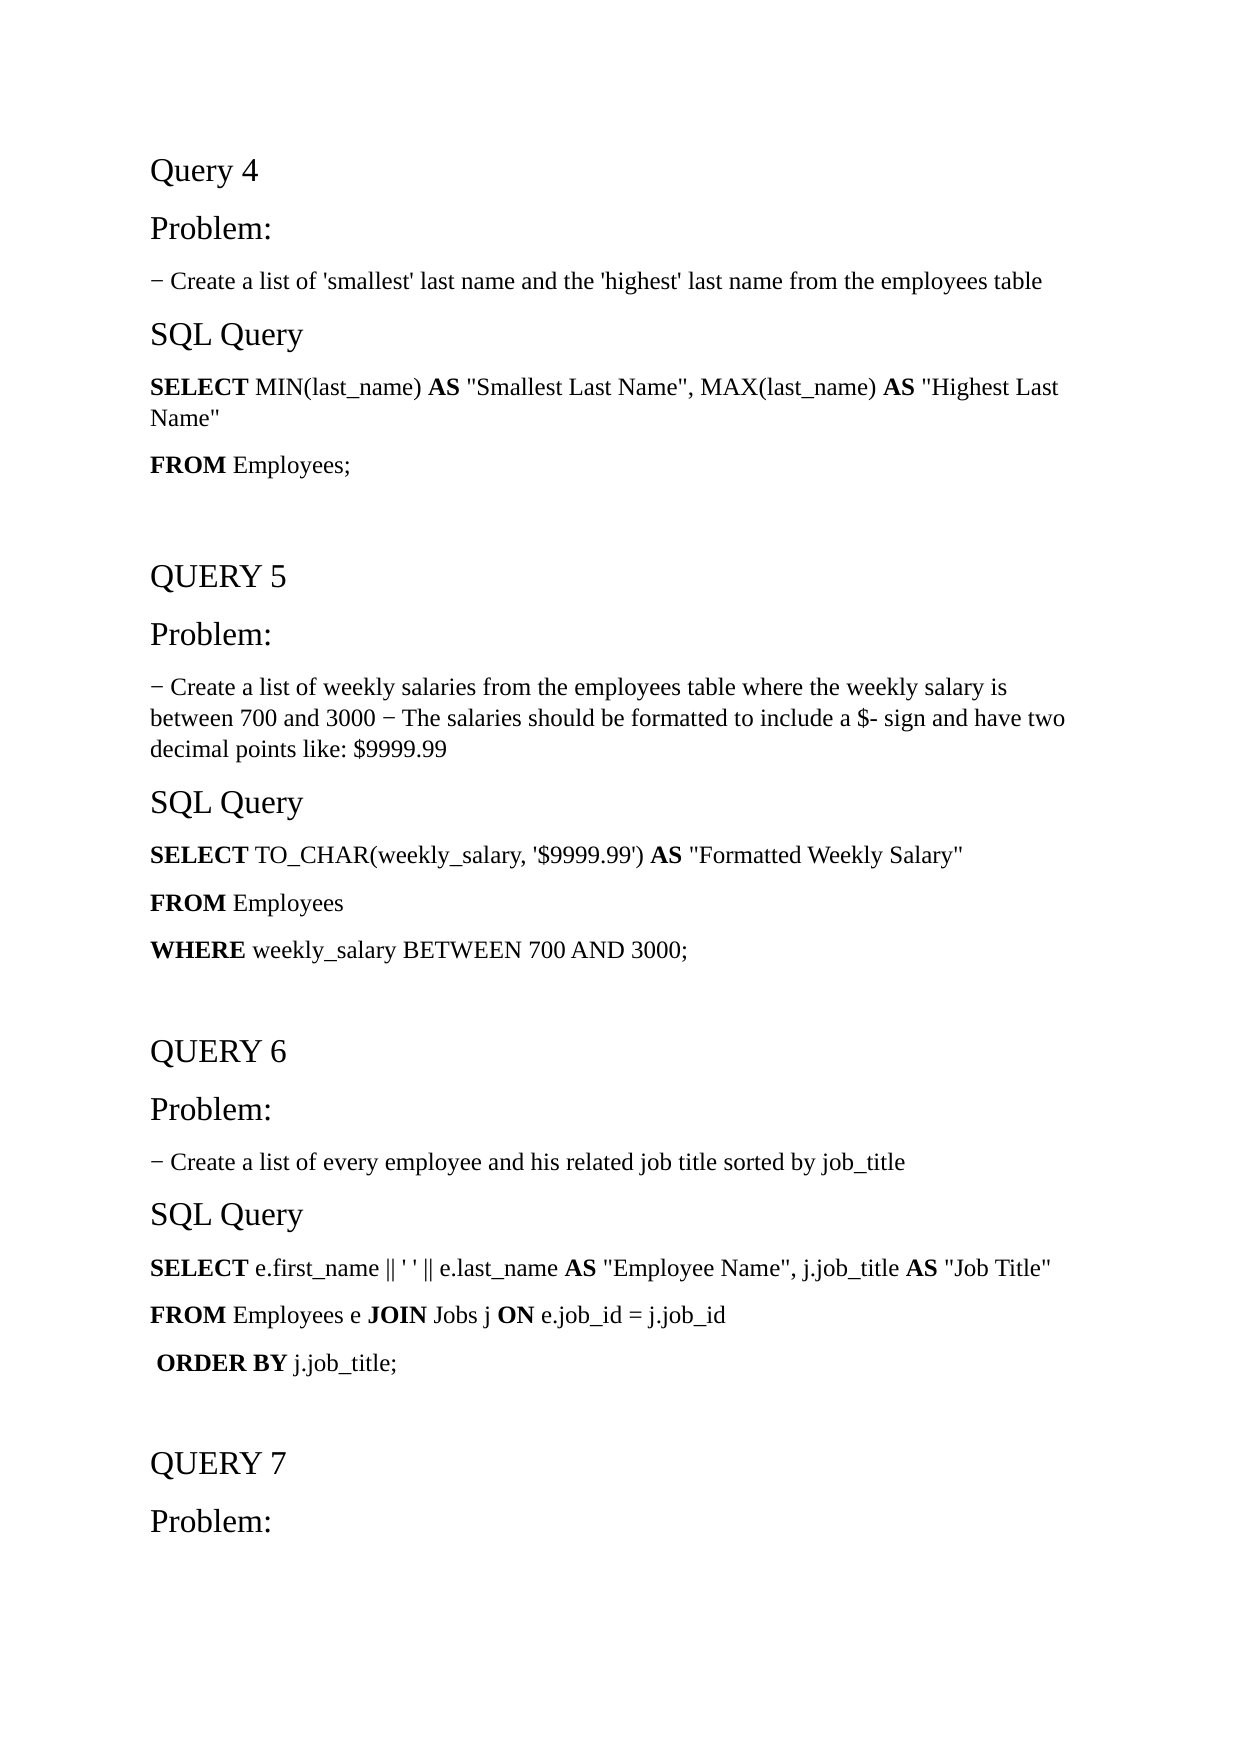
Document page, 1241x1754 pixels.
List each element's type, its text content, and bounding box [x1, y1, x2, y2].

text − Create a list of every employee and his related job title sorted by job_title [150, 1147, 1090, 1176]
text QUERY 7 [150, 1443, 1090, 1482]
text Problem: [150, 614, 1090, 653]
text ORDER BY j.job_title; [150, 1348, 1090, 1377]
text SQL Query [150, 1195, 1090, 1233]
text FROM Employees; [150, 451, 1090, 479]
text SELECT e.first_name || ' ' || e.last_name AS "Employee Name", j.job_title AS "Job Title" [150, 1253, 1090, 1281]
text Problem: [150, 1089, 1090, 1127]
text FROM Employees e JOIN Jobs j ON e.job_id = j.job_id [150, 1300, 1090, 1329]
text SELECT TO_CHAR(weekly_salary, '$9999.99') AS "Formatted Weekly Salary" [150, 840, 1090, 869]
text SQL Query [150, 314, 1090, 352]
text FROM Employees [150, 888, 1090, 917]
text SQL Query [150, 782, 1090, 820]
text − Create a list of weekly salaries from the employees table where the weekly salary is between 700 and 3000 − The salaries should be formatted to include a $- sign and have two decimal points like: $9999.99 [150, 672, 1090, 763]
text WHERE weekly_salary BETWEEN 700 AND 3000; [150, 936, 1090, 964]
text Query 4 [150, 150, 1090, 188]
text Problem: [150, 1502, 1090, 1540]
text − Create a list of 'smallest' last name and the 'highest' last name from the employees table [150, 266, 1090, 295]
text Problem: [150, 208, 1090, 246]
text SELECT MIN(last_name) AS "Smallest Last Name", MAX(last_name) AS "Highest Last Name" [150, 372, 1090, 432]
text QUERY 5 [150, 556, 1090, 594]
text QUERY 6 [150, 1031, 1090, 1069]
